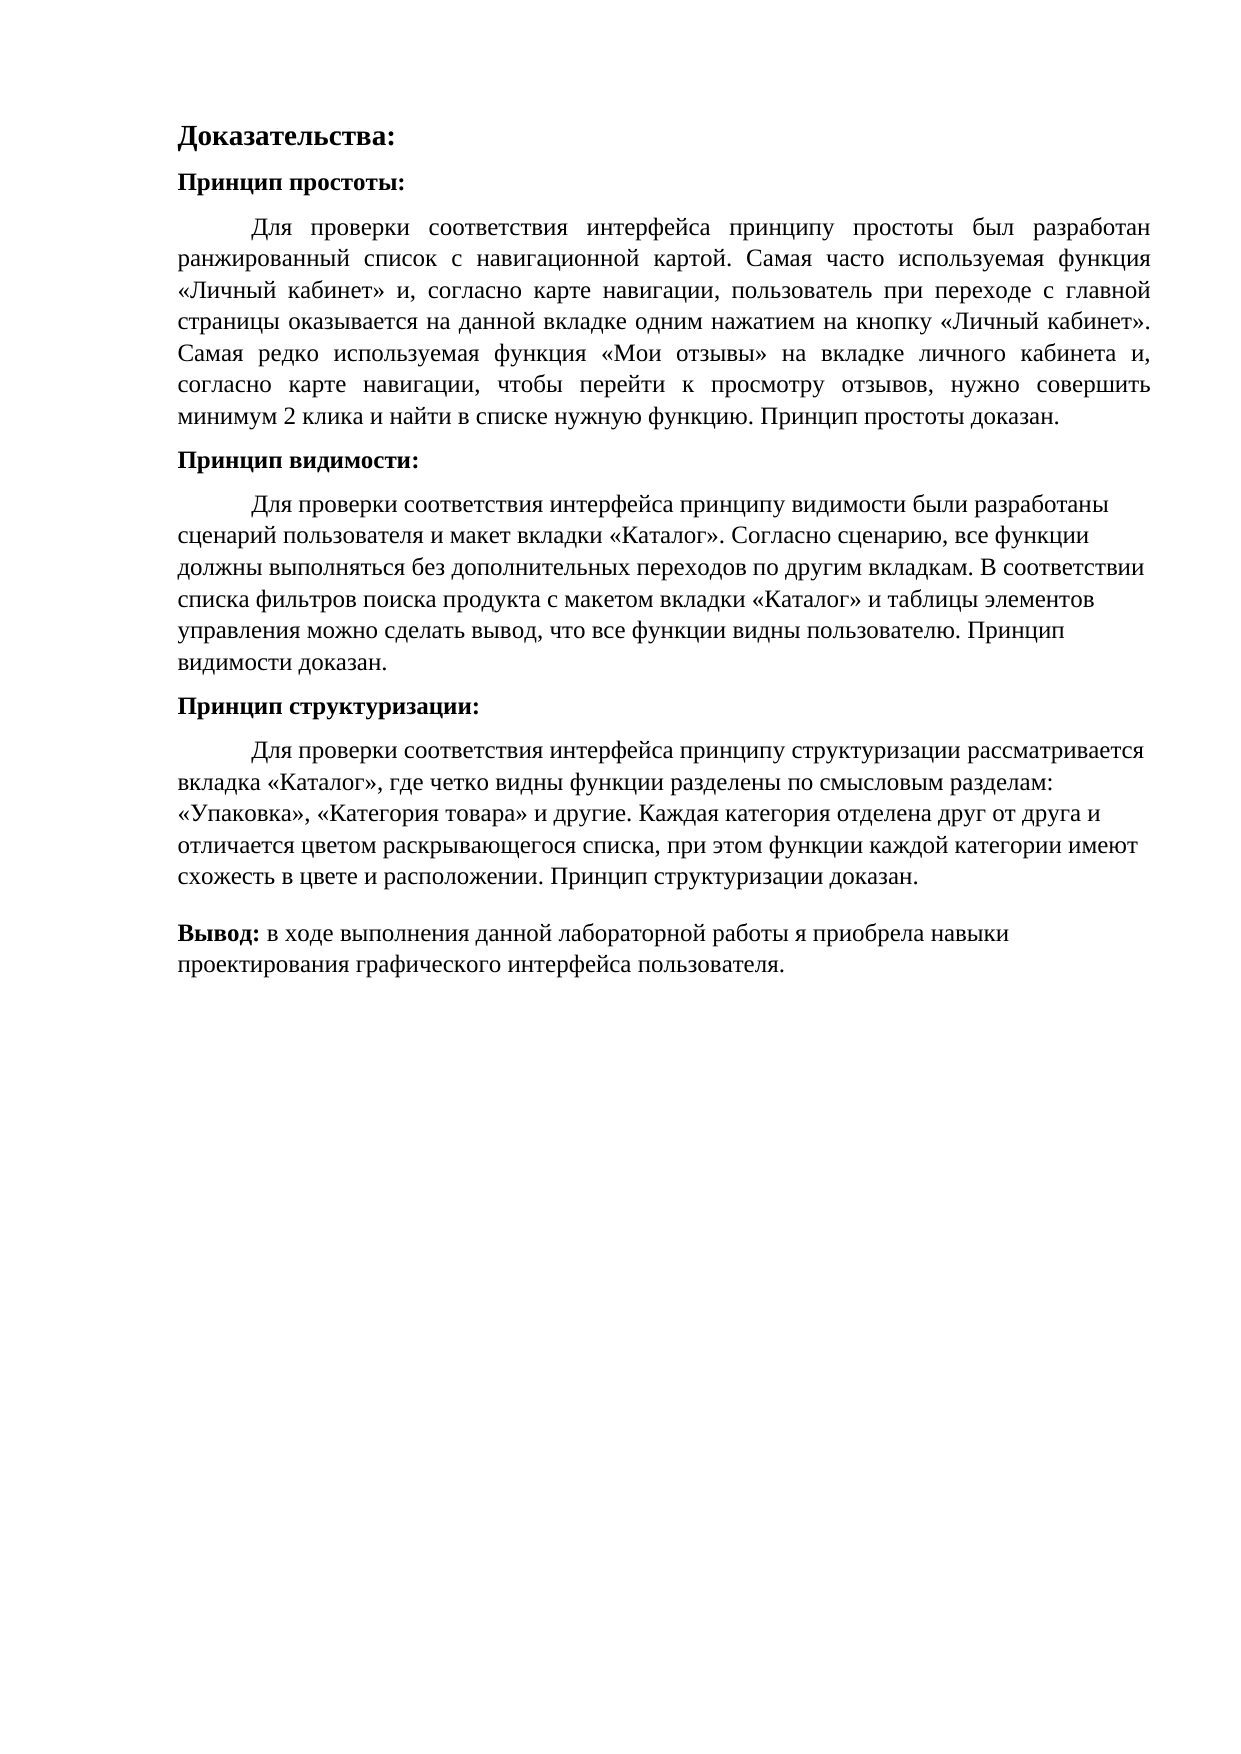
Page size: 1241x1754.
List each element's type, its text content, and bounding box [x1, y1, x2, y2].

text Доказательства: [177, 118, 1152, 152]
text Для проверки соответствия интерфейса принципу видимости были разработаны сценарий пользователя и макет вкладки «Каталог». Согласно сценарию, все функции должны выполняться без дополнительных переходов по другим вкладкам. В соответствии списка фильтров поиска продукта с макетом вкладки «Каталог» и таблицы элементов управления можно сделать вывод, что все функции видны пользователю. Принцип видимости доказан. [177, 489, 1152, 676]
text Принцип видимости: [177, 445, 1152, 474]
text Вывод: в ходе выполнения данной лабораторной работы я приобрела навыки проектирования графического интерфейса пользователя. [177, 918, 1152, 978]
text Принцип простоты: [177, 167, 1152, 196]
text Для проверки соответствия интерфейса принципу структуризации рассматривается вкладка «Каталог», где четко видны функции разделены по смысловым разделам: «Упаковка», «Категория товара» и другие. Каждая категория отделена друг от друга и отличается цветом раскрывающегося списка, при этом функции каждой категории имеют схожесть в цвете и расположении. Принцип структуризации доказан. [177, 735, 1152, 890]
text Для проверки соответствия интерфейса принципу простоты был разработан ранжированный список с навигационной картой. Самая часто используемая функция «Личный кабинет» и, согласно карте навигации, пользователь при переходе с главной страницы оказывается на данной вкладке одним нажатием на кнопку «Личный кабинет». Самая редко используемая функция «Мои отзывы» на вкладке личного кабинета и, согласно карте навигации, чтобы перейти к просмотру отзывов, нужно совершить минимум 2 клика и найти в списке нужную функцию. Принцип простоты доказан. [177, 212, 1152, 430]
text Принцип структуризации: [177, 691, 1152, 720]
